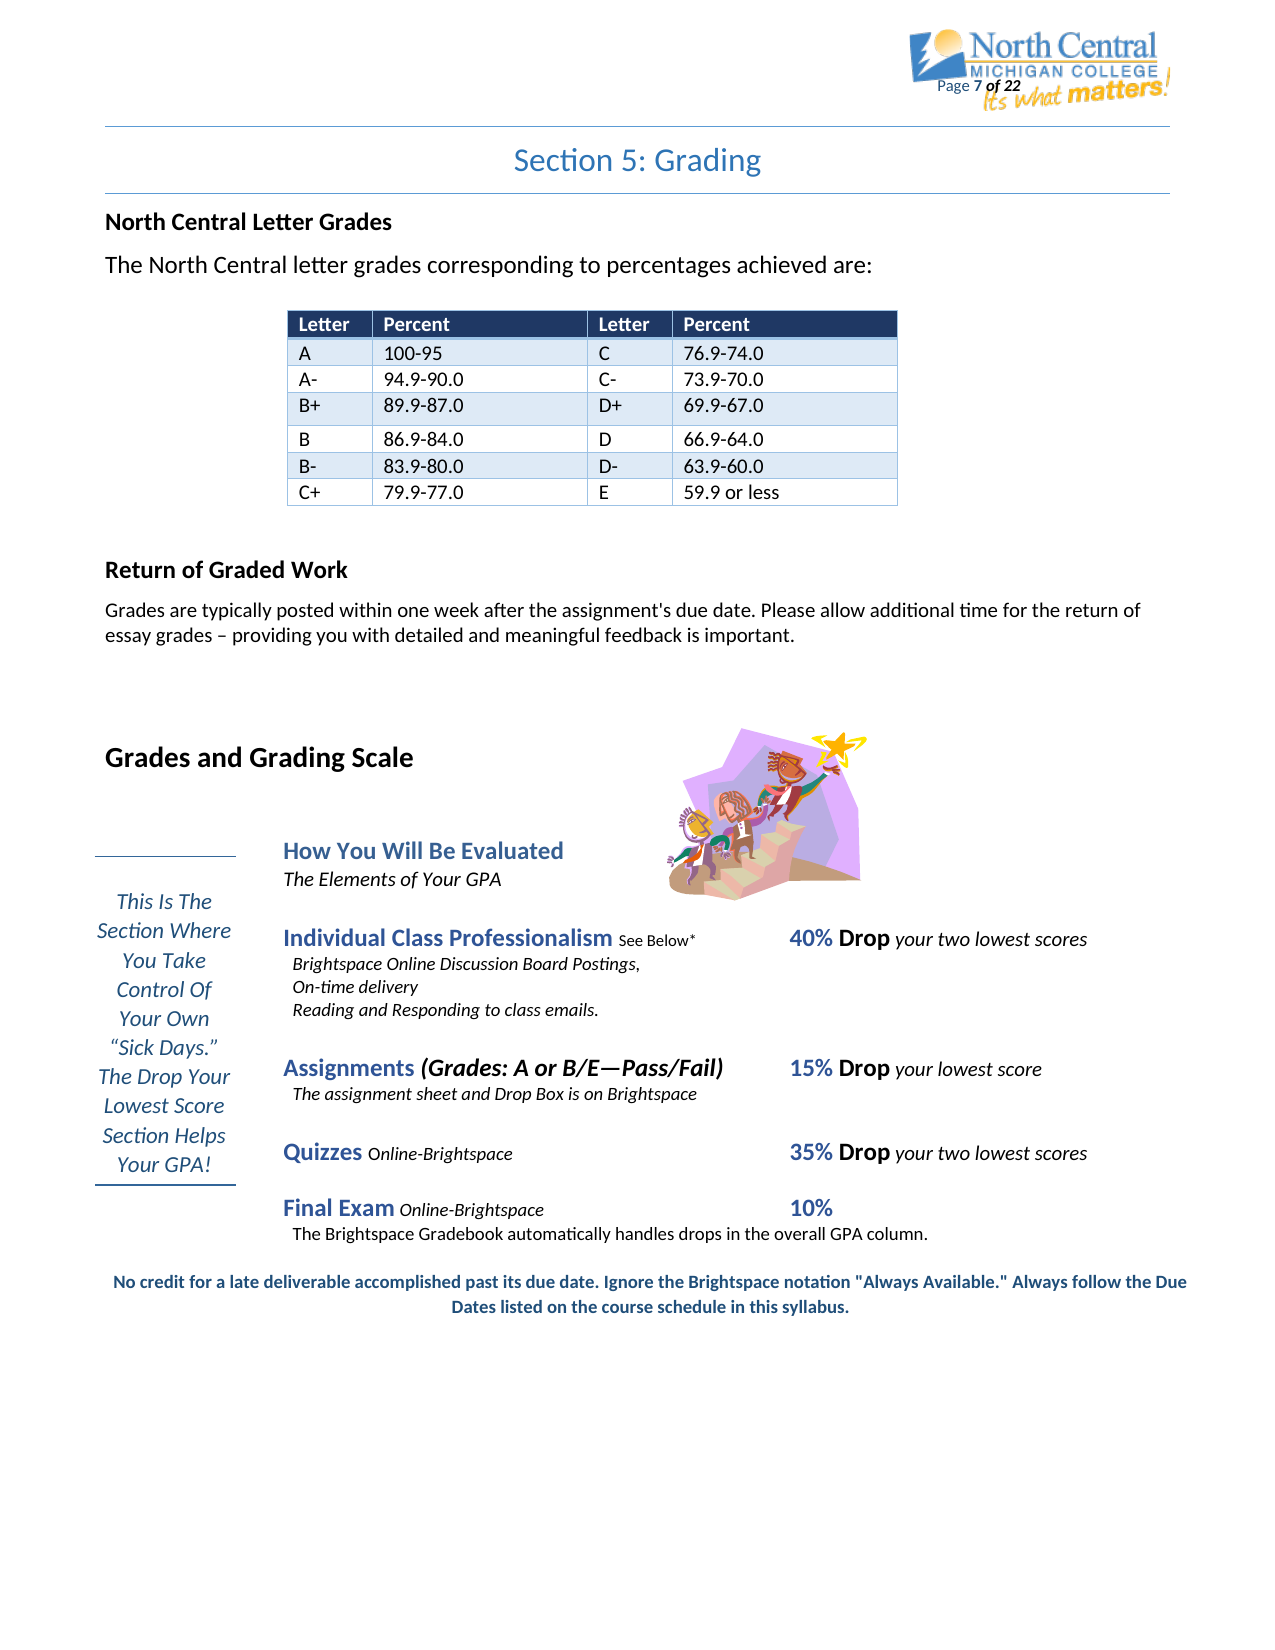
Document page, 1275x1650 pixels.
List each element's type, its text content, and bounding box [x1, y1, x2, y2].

table_cell 59.9 or less [673, 479, 897, 505]
table_cell C [588, 340, 672, 365]
table_cell B- [288, 453, 372, 478]
text Individual Class Professionalism See Below* 40% Drop your two lowest scores [283, 922, 1170, 952]
text Brightspace Online Discussion Board Postings, [283, 952, 1170, 975]
table_cell 66.9-64.0 [673, 426, 897, 452]
table_header Letter [288, 311, 372, 337]
table_header Percent [373, 311, 587, 337]
table_cell E [588, 479, 672, 505]
text The Brightspace Gradebook automatically handles drops in the overall GPA column. [283, 1222, 1170, 1245]
table_cell 63.9-60.0 [673, 453, 897, 478]
text North Central Letter Grades [105, 206, 1170, 237]
table_cell 73.9-70.0 [673, 366, 897, 392]
text Quizzes Online-Brightspace 35% Drop your two lowest scores [283, 1136, 1170, 1166]
text The North Central letter grades corresponding to percentages achieved are: [105, 249, 1170, 310]
table_header Letter [588, 311, 672, 337]
picture [909, 29, 1171, 111]
table_cell A [288, 340, 372, 365]
table_cell 89.9-87.0 [373, 393, 587, 425]
text Final Exam Online-Brightspace 10% [283, 1192, 1170, 1222]
table_cell 76.9-74.0 [673, 340, 897, 365]
table_cell D [588, 426, 672, 452]
table_cell B [288, 426, 372, 452]
table_cell 79.9-77.0 [373, 479, 587, 505]
text Reading and Responding to class emails. [283, 998, 1170, 1021]
table_cell 94.9-90.0 [373, 366, 587, 392]
table_cell B+ [288, 393, 372, 425]
table_cell C+ [288, 479, 372, 505]
text Return of Graded Work [105, 554, 1170, 584]
text The Elements of Your GPA [283, 866, 1170, 891]
text Grades and Grading Scale [105, 739, 1170, 775]
table_header Percent [673, 311, 897, 337]
text The assignment sheet and Drop Box is on Brightspace [283, 1082, 1170, 1105]
subtitle Section 5: Grading [105, 127, 1170, 193]
text How You Will Be Evaluated [283, 836, 1170, 866]
table_cell 69.9-67.0 [673, 393, 897, 425]
table_cell A- [288, 366, 372, 392]
text On-time delivery [283, 975, 1170, 998]
table_cell D- [588, 453, 672, 478]
text No credit for a late deliverable accomplished past its due date. Ignore the Brightspace notation "Always Available." Always follow the Due Dates listed on the course schedule in this syllabus. [105, 1268, 1196, 1318]
table_cell D+ [588, 393, 672, 425]
text Grades are typically posted within one week after the assignment's due date. Please allow additional time for the return of essay grades – providing you with detailed and meaningful feedback is important. [105, 597, 1170, 648]
table_cell 86.9-84.0 [373, 426, 587, 452]
table_cell C- [588, 366, 672, 392]
table_cell 100-95 [373, 340, 587, 365]
text Assignments (Grades: A or B/E—Pass/Fail) 15% Drop your lowest score [283, 1052, 1170, 1082]
table_cell 83.9-80.0 [373, 453, 587, 478]
